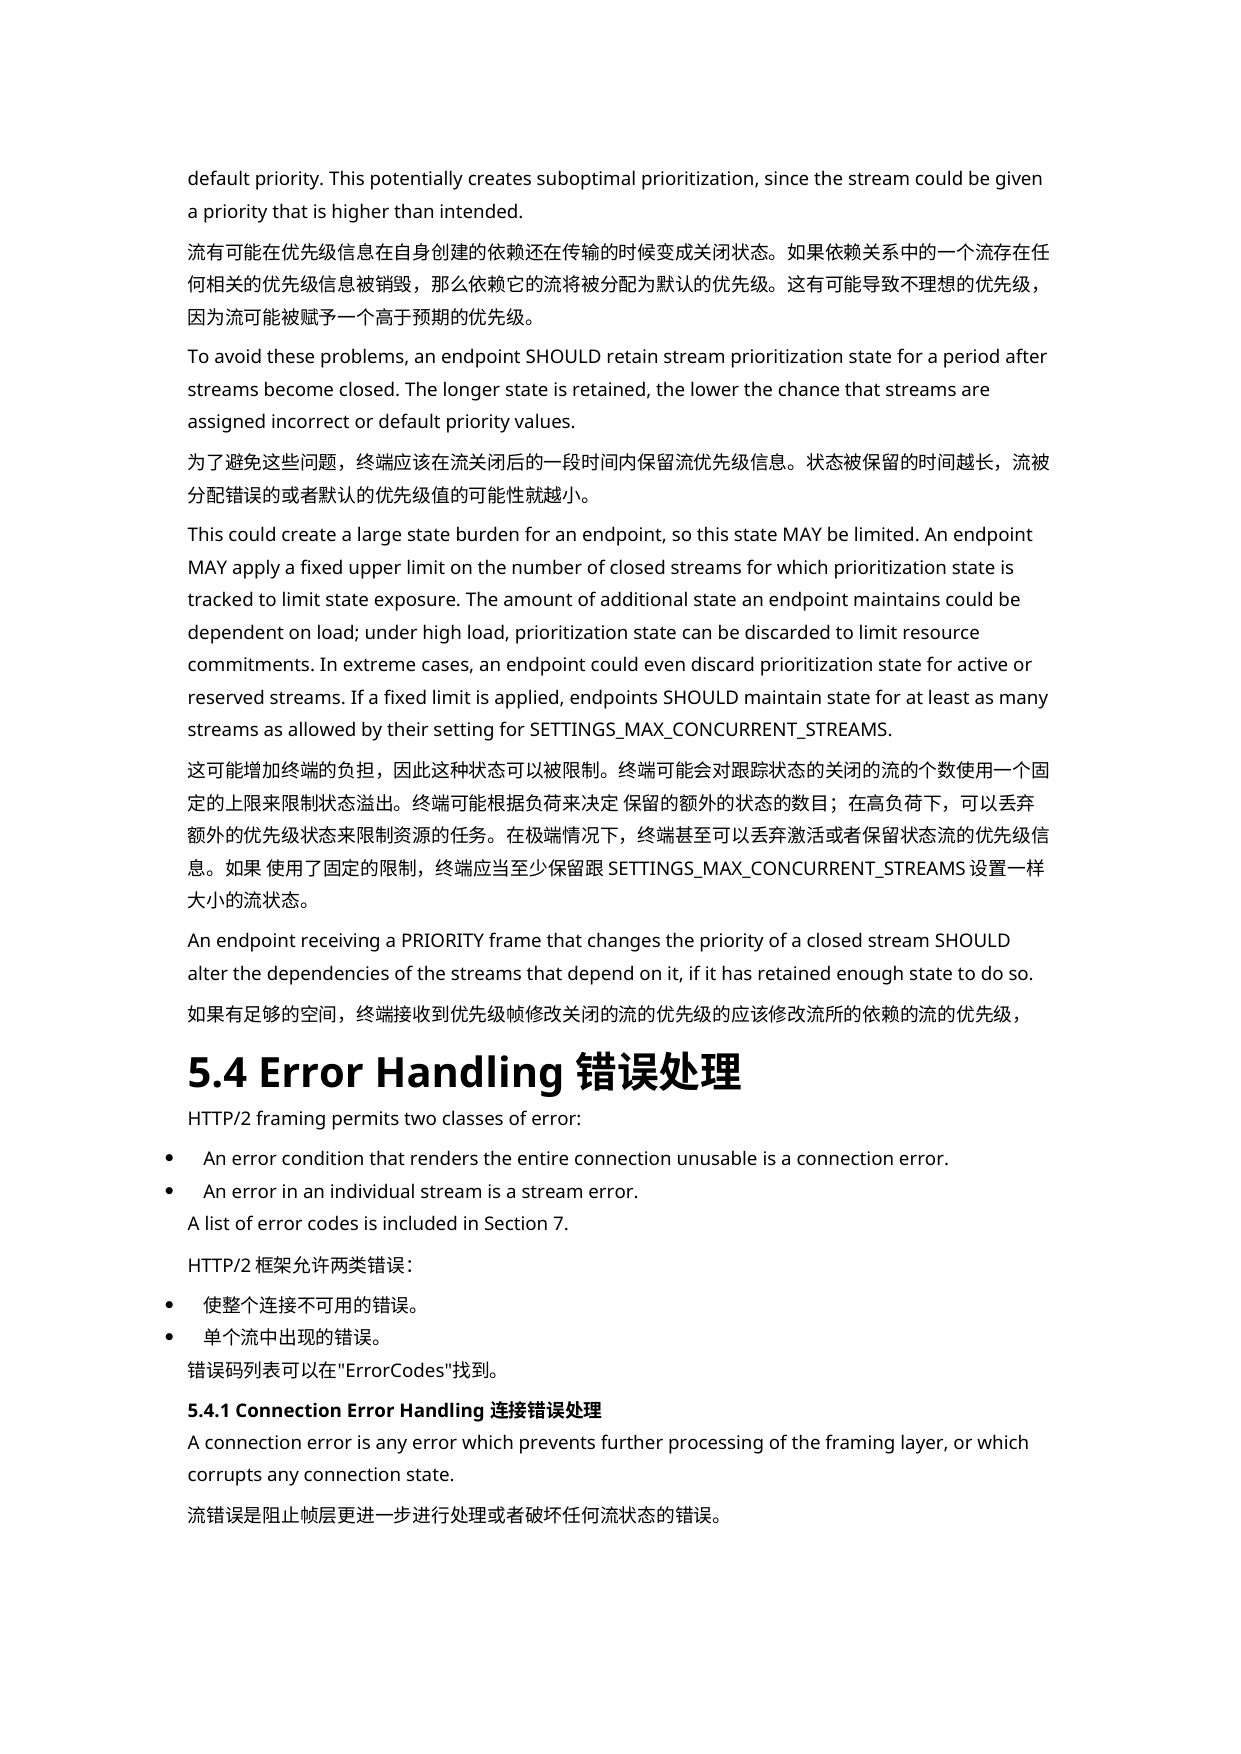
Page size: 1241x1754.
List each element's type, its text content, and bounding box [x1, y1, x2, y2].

list 单个流中出现的错误。 [166, 1320, 1053, 1353]
text 为了避免这些问题，终端应该在流关闭后的一段时间内保留流优先级信息。状态被保留的时间越长，流被分配错误的或者默认的优先级值的可能性就越小。 [187, 445, 1053, 510]
list An error condition that renders the entire connection unusable is a connection error. [166, 1142, 1053, 1175]
text A list of error codes is included in Section 7. [187, 1207, 1053, 1240]
text To avoid these problems, an endpoint SHOULD retain stream prioritization state for a period after streams become closed. The longer state is retained, the lower the chance that streams are assigned incorrect or default priority values. [187, 340, 1053, 438]
text 5.4 Error Handling 错误处理 [187, 1037, 1053, 1102]
text HTTP/2 framing permits two classes of error: [187, 1102, 1053, 1134]
text HTTP/2框架允许两类错误： [187, 1248, 1053, 1280]
list An error in an individual stream is a stream error. [166, 1175, 1053, 1207]
text 流错误是阻止帧层更进一步进行处理或者破坏任何流状态的错误。 [187, 1498, 1053, 1531]
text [187, 162, 1053, 227]
text 如果有足够的空间，终端接收到优先级帧修改关闭的流的优先级的应该修改流所的依赖的流的优先级， [187, 997, 1053, 1029]
text 5.4.1 Connection Error Handling 连接错误处理 [187, 1393, 1053, 1426]
text An endpoint receiving a PRIORITY frame that changes the priority of a closed stream SHOULD alter the dependencies of the streams that depend on it, if it has retained enough state to do so. [187, 924, 1053, 989]
text 这可能增加终端的负担，因此这种状态可以被限制。终端可能会对跟踪状态的关闭的流的个数使用一个固定的上限来限制状态溢出。终端可能根据负荷来决定 保留的额外的状态的数目；在高负荷下，可以丢弃额外的优先级状态来限制资源的任务。在极端情况下，终端甚至可以丢弃激活或者保留状态流的优先级信息。如果 使用了固定的限制，终端应当至少保留跟SETTINGS_MAX_CONCURRENT_STREAMS设置一样大小的流状态。 [187, 753, 1053, 916]
text A connection error is any error which prevents further processing of the framing layer, or which corrupts any connection state. [187, 1426, 1053, 1491]
text 错误码列表可以在"ErrorCodes"找到。 [187, 1353, 1053, 1385]
list 使整个连接不可用的错误。 [166, 1288, 1053, 1320]
text 流有可能在优先级信息在自身创建的依赖还在传输的时候变成关闭状态。如果依赖关系中的一个流存在任何相关的优先级信息被销毁，那么依赖它的流将被分配为默认的优先级。这有可能导致不理想的优先级，因为流可能被赋予一个高于预期的优先级。 [187, 235, 1053, 332]
text This could create a large state burden for an endpoint, so this state MAY be limited. An endpoint MAY apply a fixed upper limit on the number of closed streams for which prioritization state is tracked to limit state exposure. The amount of additional state an endpoint maintains could be dependent on load; under high load, prioritization state can be discarded to limit resource commitments. In extreme cases, an endpoint could even discard prioritization state for active or reserved streams. If a fixed limit is applied, endpoints SHOULD maintain state for at least as many streams as allowed by their setting for SETTINGS_MAX_CONCURRENT_STREAMS. [187, 518, 1053, 746]
